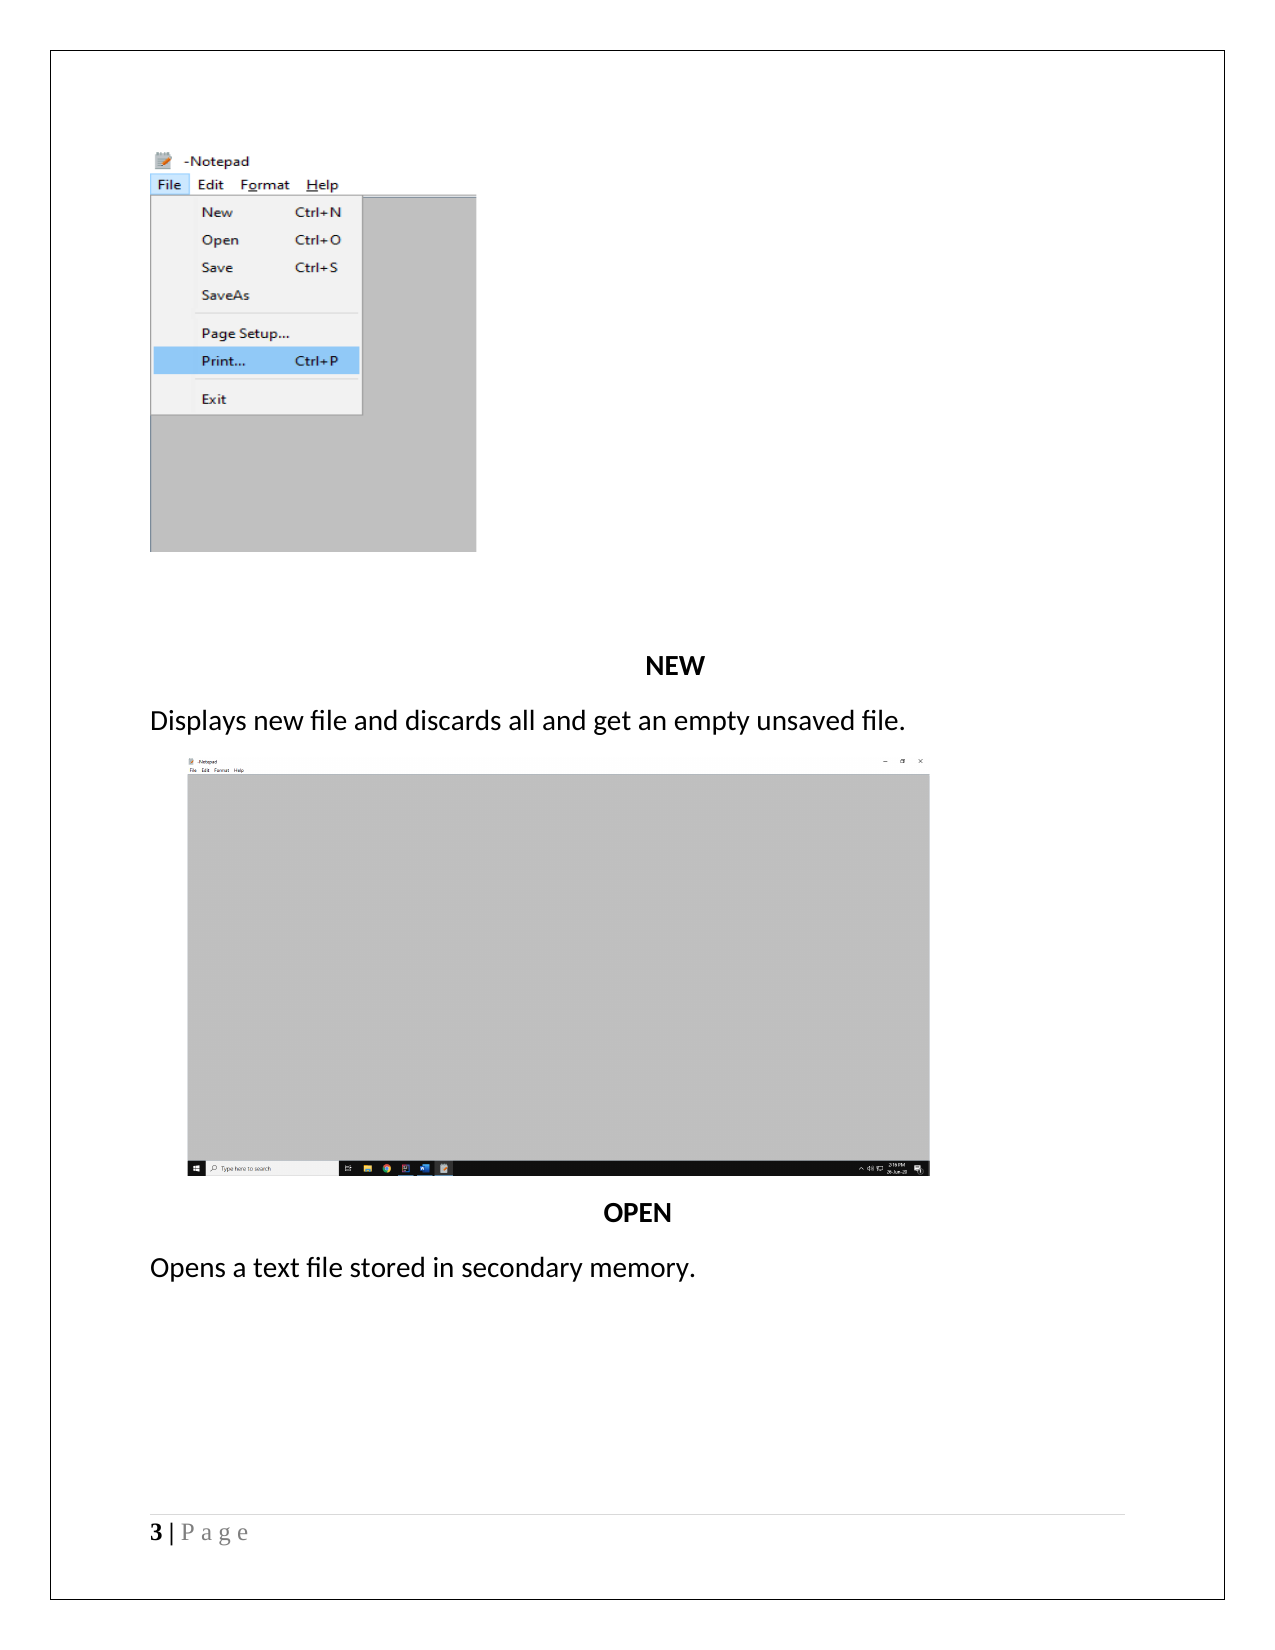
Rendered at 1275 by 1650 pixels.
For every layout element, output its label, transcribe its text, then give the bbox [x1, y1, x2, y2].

list NEW [225, 647, 1125, 683]
text OPEN [150, 1194, 1125, 1230]
text Opens a text file stored in secondary memory. [150, 1249, 1125, 1285]
picture [187, 757, 930, 1176]
text Displays new file and discards all and get an empty unsaved file. [150, 702, 1125, 738]
picture [150, 150, 477, 552]
